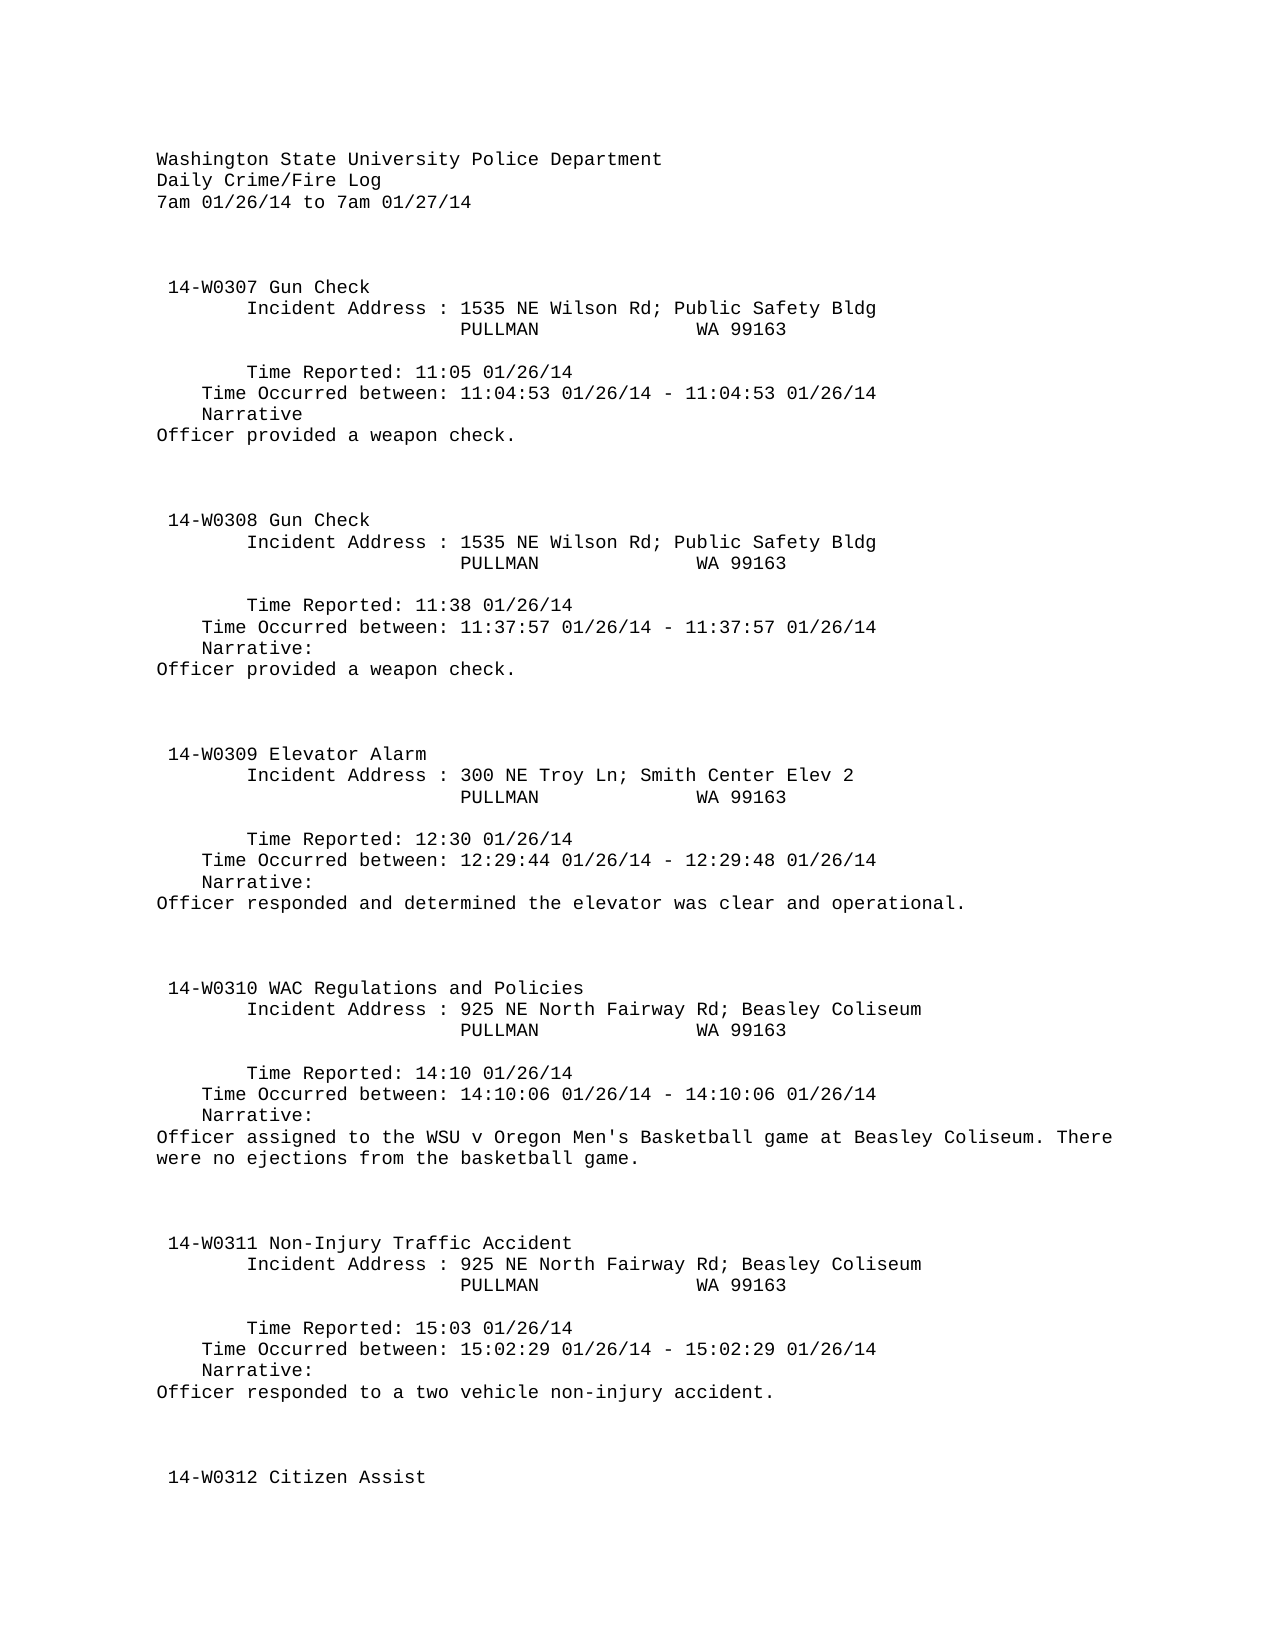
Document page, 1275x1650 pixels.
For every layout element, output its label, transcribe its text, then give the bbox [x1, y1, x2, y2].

text 14-W0308 Gun Check [156, 511, 1118, 532]
text Narrative: [156, 1106, 1118, 1127]
text Time Occurred between: 11:04:53 01/26/14 - 11:04:53 01/26/14 [156, 384, 1118, 405]
text 14-W0307 Gun Check [156, 277, 1118, 299]
text Time Reported: 11:38 01/26/14 [156, 596, 1118, 617]
text Time Reported: 12:30 01/26/14 [156, 830, 1118, 851]
text Narrative: [156, 639, 1118, 660]
text 14-W0311 Non-Injury Traffic Accident [156, 1234, 1118, 1255]
text Time Reported: 11:05 01/26/14 [156, 362, 1118, 384]
text Time Reported: 15:03 01/26/14 [156, 1319, 1118, 1340]
text PULLMAN WA 99163 [156, 320, 1118, 341]
text Daily Crime/Fire Log [156, 171, 1118, 192]
text 14-W0310 WAC Regulations and Policies [156, 979, 1118, 1000]
text 14-W0312 Citizen Assist [156, 1467, 1118, 1489]
text PULLMAN WA 99163 [156, 1276, 1118, 1297]
text PULLMAN WA 99163 [156, 554, 1118, 575]
text Narrative: [156, 1361, 1118, 1382]
text Narrative: [156, 872, 1118, 894]
text Officer provided a weapon check. [156, 426, 1118, 447]
text Incident Address : 925 NE North Fairway Rd; Beasley Coliseum [156, 1000, 1118, 1021]
text Officer provided a weapon check. [156, 660, 1118, 681]
text Time Reported: 14:10 01/26/14 [156, 1064, 1118, 1085]
text Officer responded and determined the elevator was clear and operational. [156, 894, 1118, 915]
text Time Occurred between: 11:37:57 01/26/14 - 11:37:57 01/26/14 [156, 617, 1118, 639]
text Incident Address : 300 NE Troy Ln; Smith Center Elev 2 [156, 766, 1118, 787]
text Time Occurred between: 15:02:29 01/26/14 - 15:02:29 01/26/14 [156, 1340, 1118, 1361]
text Incident Address : 1535 NE Wilson Rd; Public Safety Bldg [156, 532, 1118, 554]
text PULLMAN WA 99163 [156, 787, 1118, 809]
text Incident Address : 1535 NE Wilson Rd; Public Safety Bldg [156, 299, 1118, 320]
text Officer responded to a two vehicle non-injury accident. [156, 1382, 1118, 1404]
text Time Occurred between: 12:29:44 01/26/14 - 12:29:48 01/26/14 [156, 851, 1118, 872]
text Incident Address : 925 NE North Fairway Rd; Beasley Coliseum [156, 1255, 1118, 1276]
text Washington State University Police Department [156, 150, 1118, 171]
text PULLMAN WA 99163 [156, 1021, 1118, 1042]
text 7am 01/26/14 to 7am 01/27/14 [156, 192, 1118, 214]
text Time Occurred between: 14:10:06 01/26/14 - 14:10:06 01/26/14 [156, 1085, 1118, 1106]
text 14-W0309 Elevator Alarm [156, 745, 1118, 766]
text Officer assigned to the WSU v Oregon Men's Basketball game at Beasley Coliseum. There were no ejections from the basketball game. [156, 1127, 1118, 1170]
text Narrative [156, 405, 1118, 426]
